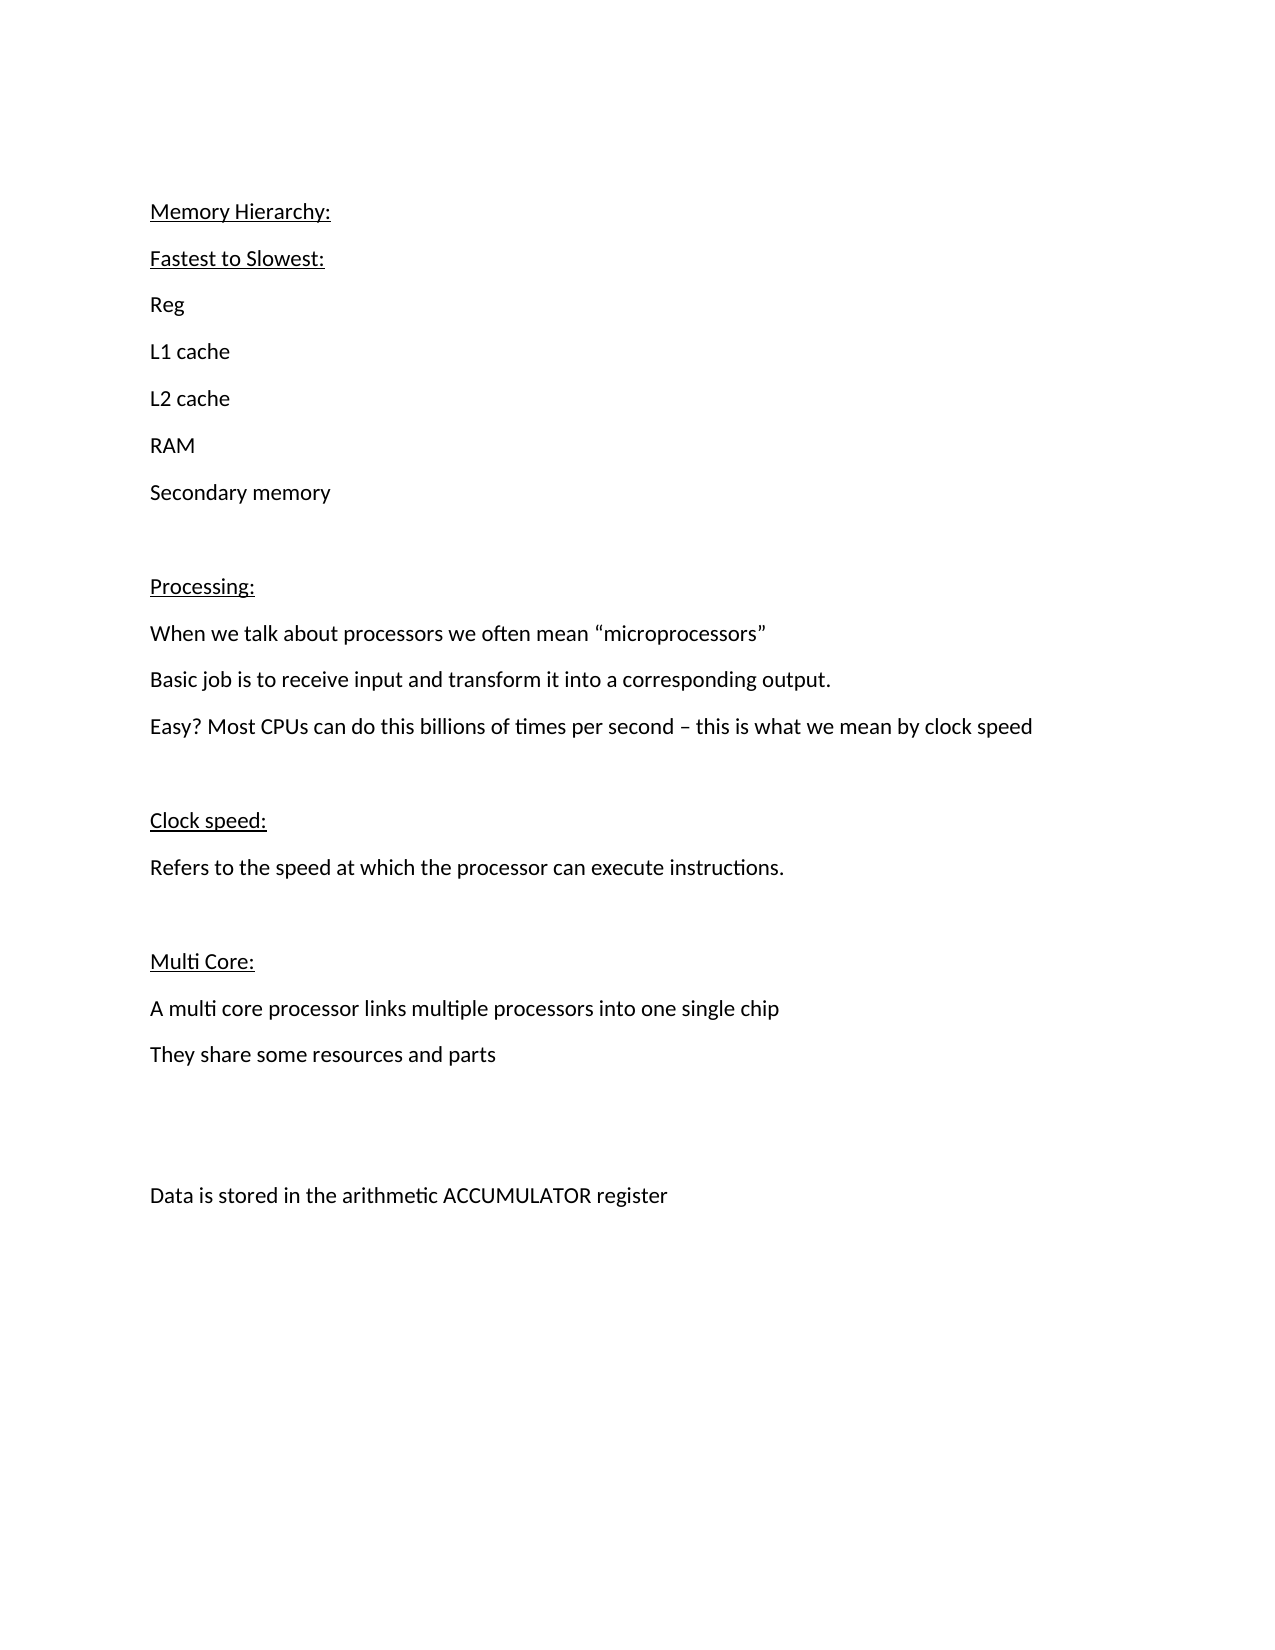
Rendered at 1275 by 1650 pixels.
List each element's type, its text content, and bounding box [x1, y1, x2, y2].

text Memory Hierarchy: [150, 197, 1125, 225]
text A multi core processor links multiple processors into one single chip [150, 994, 1125, 1022]
text L2 cache [150, 384, 1125, 412]
text Secondary memory [150, 478, 1125, 506]
text Refers to the speed at which the processor can execute instructions. [150, 853, 1125, 881]
text Fastest to Slowest: [150, 244, 1125, 272]
text They share some resources and parts [150, 1041, 1125, 1069]
text Clock speed: [150, 806, 1125, 834]
text Easy? Most CPUs can do this billions of times per second – this is what we mean by clock speed [150, 712, 1125, 741]
text Multi Core: [150, 947, 1125, 975]
text Processing: [150, 572, 1125, 600]
text Data is stored in the arithmetic ACCUMULATOR register [150, 1181, 1125, 1209]
text Reg [150, 291, 1125, 319]
text RAM [150, 431, 1125, 459]
text L1 cache [150, 337, 1125, 366]
text Basic job is to receive input and transform it into a corresponding output. [150, 666, 1125, 694]
text When we talk about processors we often mean “microprocessors” [150, 619, 1125, 647]
